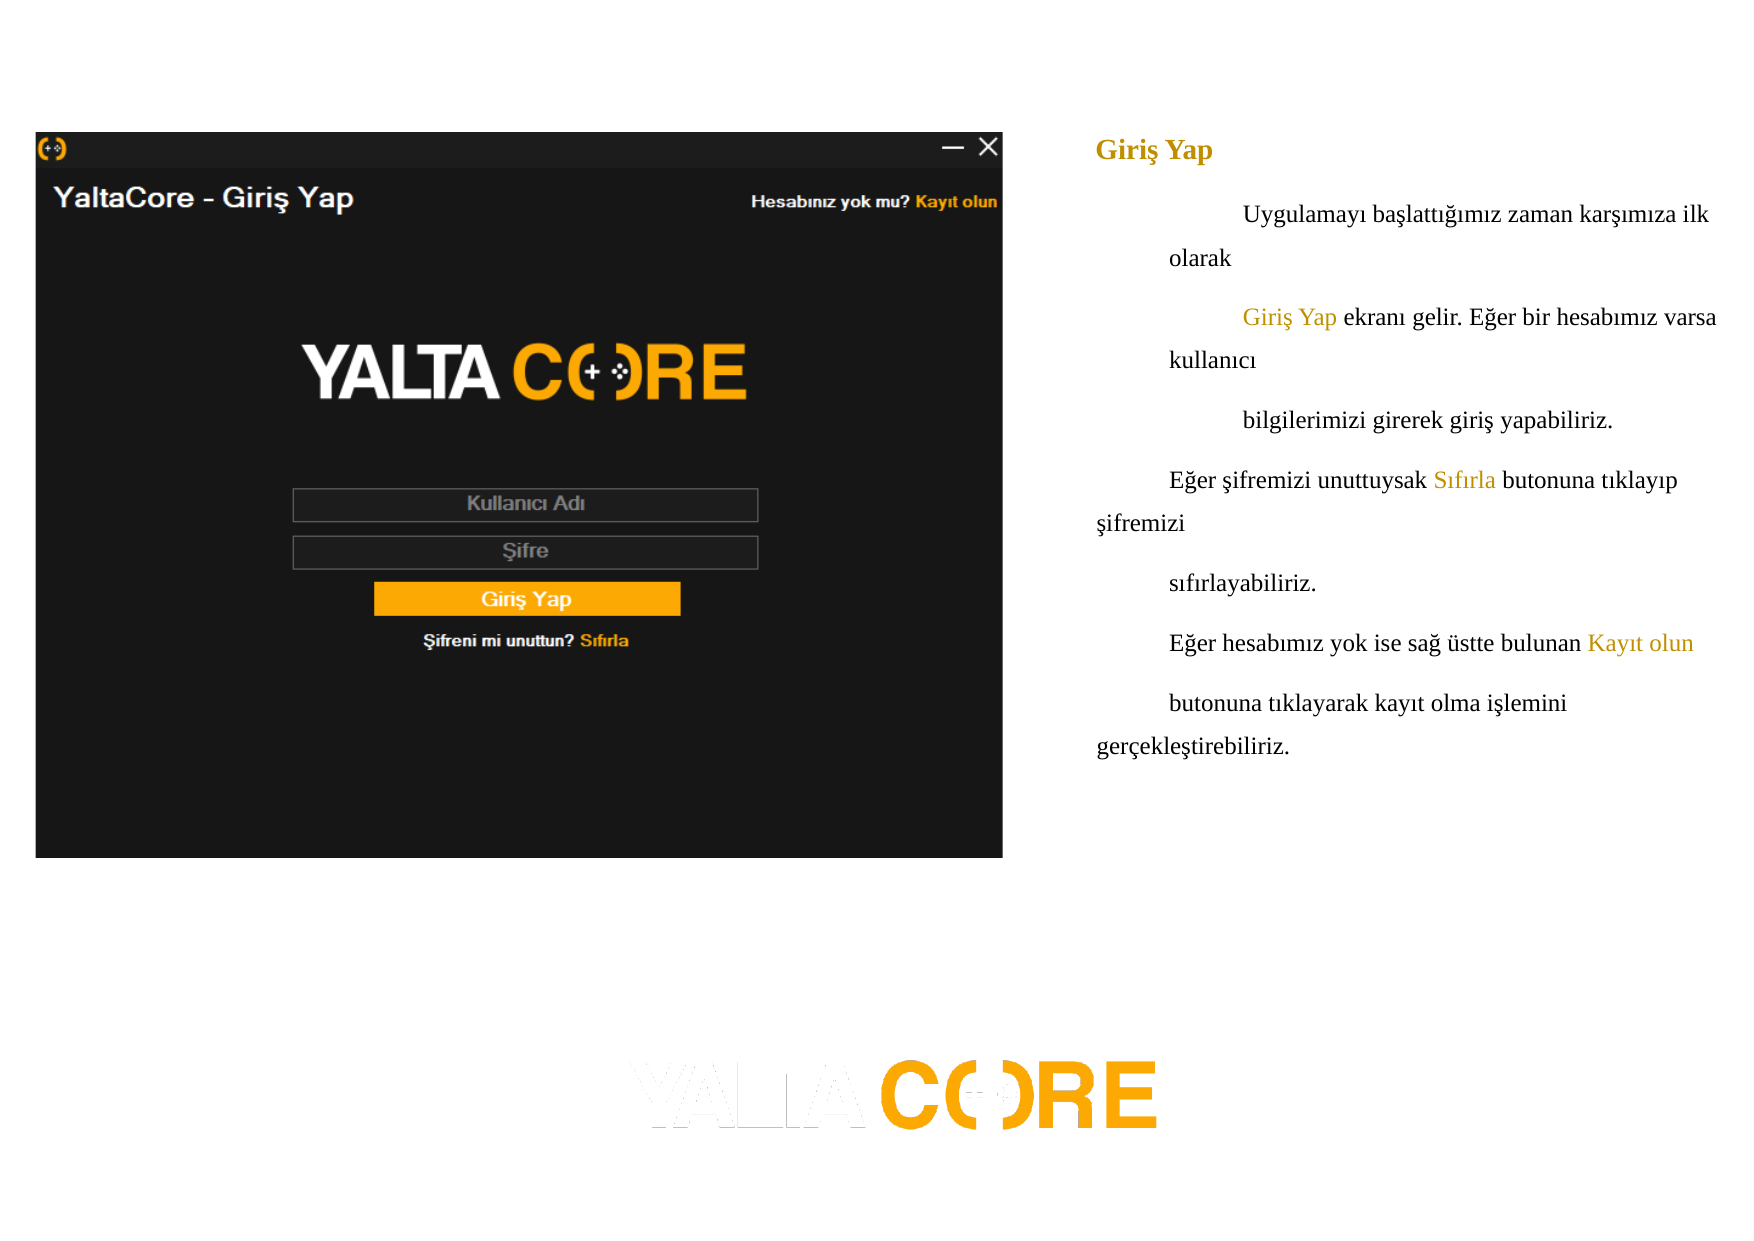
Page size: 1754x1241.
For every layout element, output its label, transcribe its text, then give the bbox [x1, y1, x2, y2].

text Giriş Yap [1003, 132, 1724, 166]
picture [35, 132, 1003, 858]
text Giriş Yap ekranı gelir. Eğer bir hesabımız varsa kullanıcı [1003, 302, 1724, 374]
text Eğer hesabımız yok ise sağ üstte bulunan Kayıt olun [1003, 628, 1724, 657]
text Uygulamayı başlattığımız zaman karşımıza ilk olarak [1003, 199, 1724, 271]
text Eğer şifremizi unuttuysak Sıfırla butonuna tıklayıp şifremizi [1003, 465, 1724, 537]
text butonuna tıklayarak kayıt olma işlemini gerçekleştirebiliriz. [104, 688, 1724, 914]
text bilgilerimizi girerek giriş yapabiliriz. [1003, 405, 1724, 434]
picture [619, 1047, 1171, 1143]
text sıfırlayabiliriz. [1003, 568, 1724, 597]
